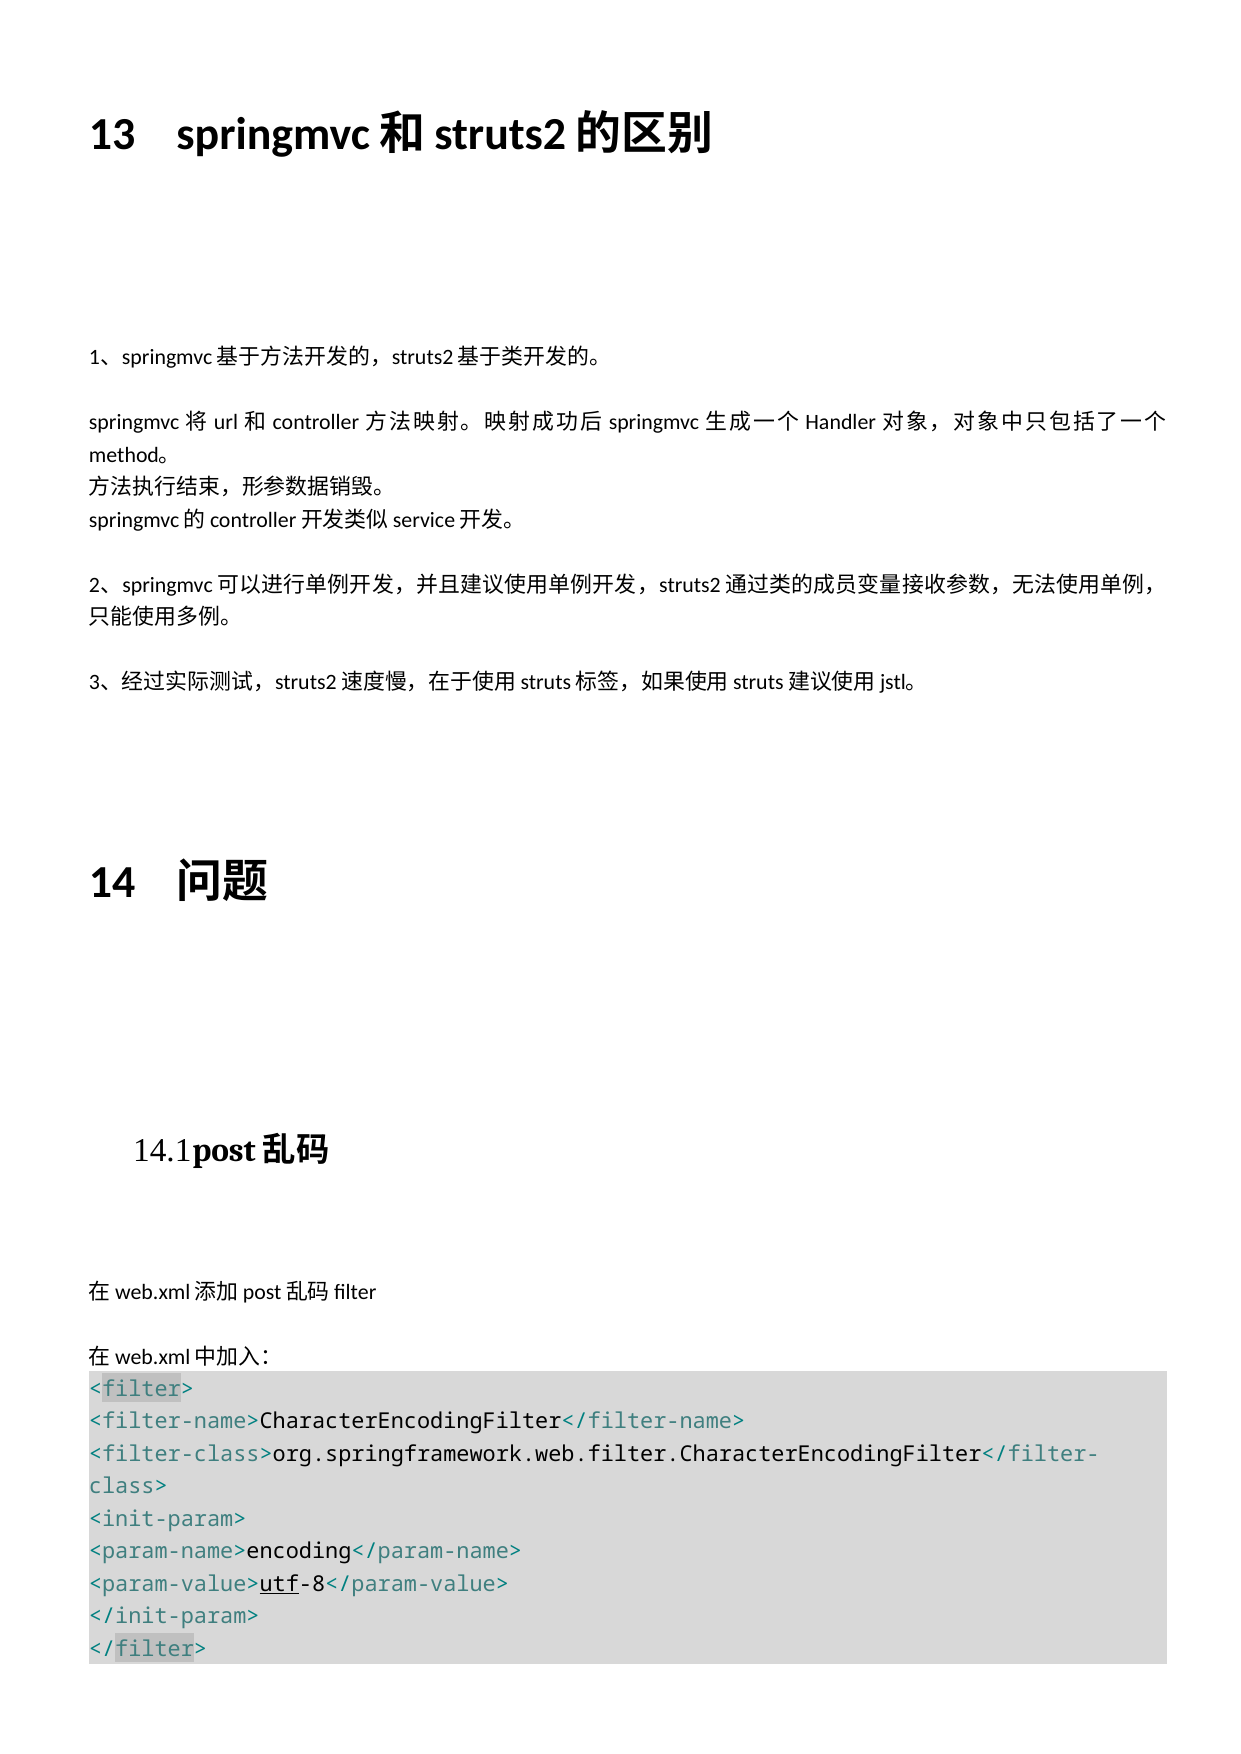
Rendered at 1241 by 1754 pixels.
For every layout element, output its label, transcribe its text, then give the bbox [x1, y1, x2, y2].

text 1、springmvc基于方法开发的，struts2基于类开发的。 [89, 339, 1167, 371]
text 方法执行结束，形参数据销毁。 [89, 469, 1167, 501]
subtitle 问题 [89, 829, 1167, 927]
text <filter-name>CharacterEncodingFilter</filter-name> [89, 1404, 1167, 1436]
text 3、经过实际测试，struts2速度慢，在于使用struts标签，如果使用struts建议使用jstl。 [89, 664, 1167, 696]
text springmvc的controller开发类似service开发。 [89, 501, 1167, 534]
text 在web.xml添加post乱码filter [89, 1274, 1167, 1306]
subtitle post乱码 [133, 1114, 1167, 1179]
text 2、springmvc可以进行单例开发，并且建议使用单例开发，struts2通过类的成员变量接收参数，无法使用单例，只能使用多例。 [89, 566, 1167, 631]
text springmvc将url和controller方法映射。映射成功后springmvc生成一个Handler对象，对象中只包括了一个method。 [89, 404, 1167, 469]
text <param-name>encoding</param-name> [89, 1534, 1167, 1566]
text </filter> [89, 1631, 1167, 1664]
text </init-param> [89, 1599, 1167, 1631]
subtitle springmvc和struts2的区别 [89, 81, 1167, 178]
text <filter> [89, 1371, 1167, 1404]
text <init-param> [89, 1501, 1167, 1534]
text <param-value>utf-8</param-value> [89, 1566, 1167, 1599]
text <filter-class>org.springframework.web.filter.CharacterEncodingFilter</filter-class> [89, 1436, 1167, 1501]
text 在web.xml中加入： [89, 1339, 1167, 1371]
